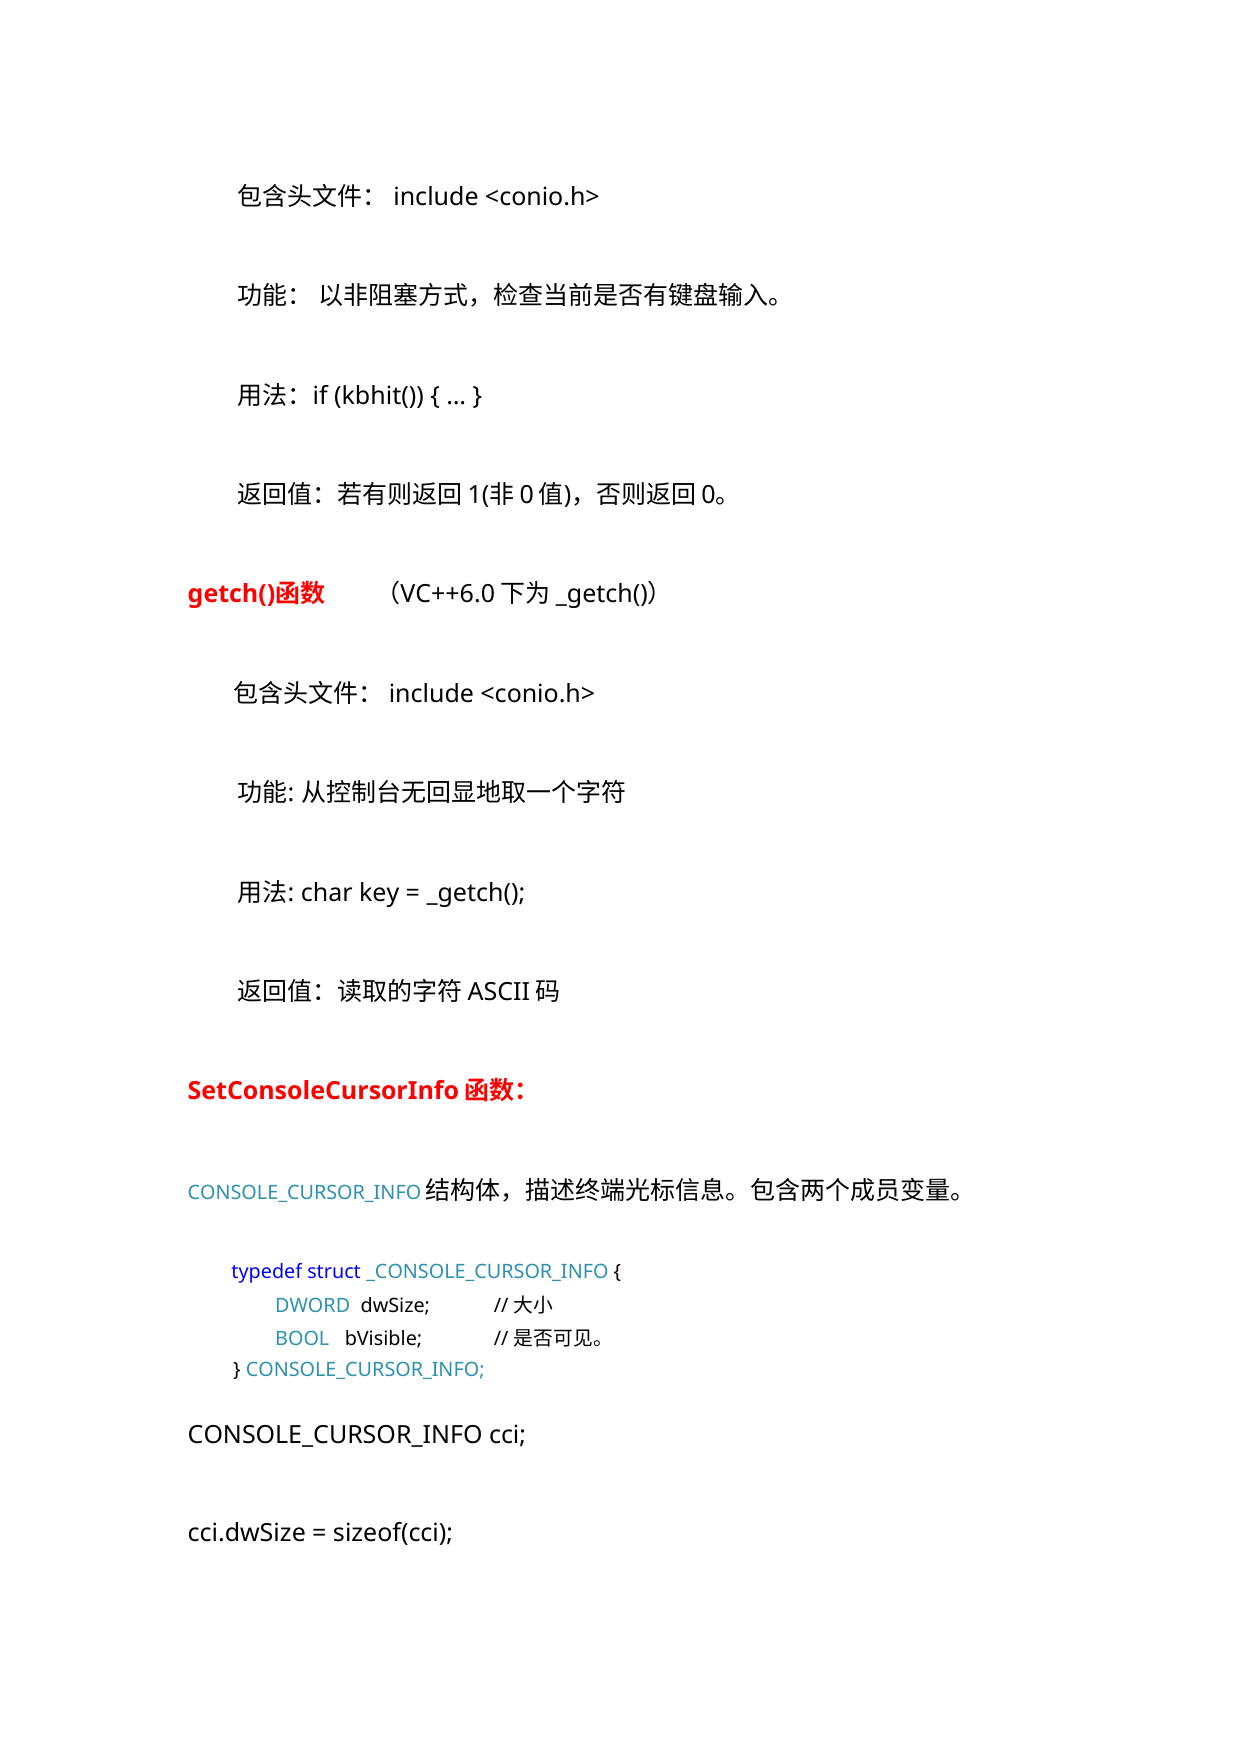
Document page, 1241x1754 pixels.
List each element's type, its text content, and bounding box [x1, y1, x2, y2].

text } CONSOLE_CURSOR_INFO; [187, 1353, 1053, 1385]
text BOOL bVisible; // 是否可见。 [187, 1320, 1053, 1353]
text typedef struct _CONSOLE_CURSOR_INFO { [187, 1255, 1053, 1288]
text getch()函数 （VC++6.0下为 _getch()） [187, 559, 1053, 624]
text 用法：if (kbhit()) { … } [187, 361, 1053, 426]
text 用法: char key = _getch(); [187, 858, 1053, 923]
text 返回值：读取的字符ASCII码 [187, 957, 1053, 1022]
text 功能: 从控制台无回显地取一个字符 [187, 758, 1053, 823]
text DWORD dwSize; // 大小 [187, 1288, 1053, 1320]
text 功能： 以非阻塞方式，检查当前是否有键盘输入。 [187, 261, 1053, 326]
text 返回值：若有则返回1(非0值)，否则返回0。 [187, 460, 1053, 525]
text CONSOLE_CURSOR_INFO结构体，描述终端光标信息。包含两个成员变量。 [187, 1156, 1053, 1221]
text 包含头文件： include <conio.h> [187, 659, 1053, 724]
text CONSOLE_CURSOR_INFO cci; [187, 1401, 1053, 1466]
text 包含头文件： include <conio.h> [187, 162, 1053, 227]
text SetConsoleCursorInfo函数： [187, 1056, 1053, 1121]
text cci.dwSize = sizeof(cci); [187, 1499, 1053, 1564]
